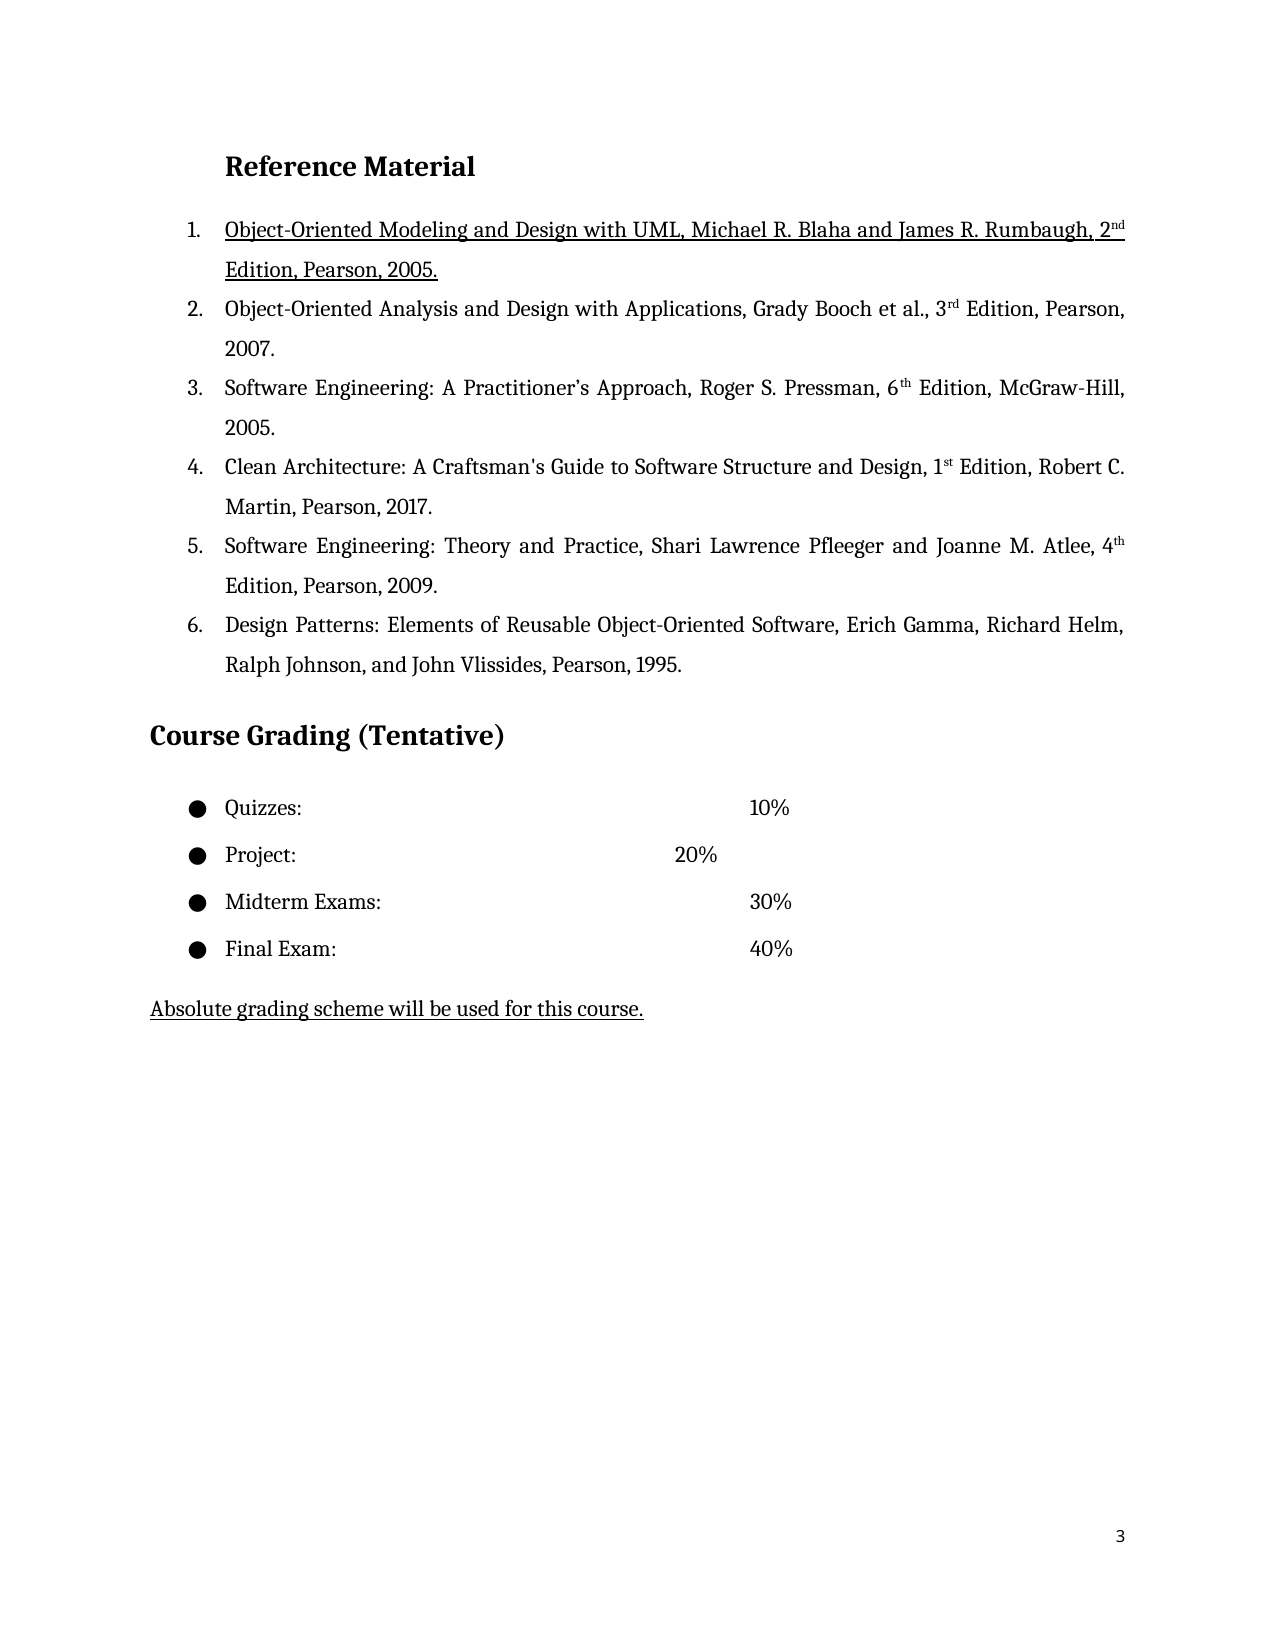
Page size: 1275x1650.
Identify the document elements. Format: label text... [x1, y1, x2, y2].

list Software Engineering: A Practitioner’s Approach, Roger S. Pressman, 6th Edition, McGraw-Hill, 2005. [187, 375, 1125, 441]
list Object-Oriented Analysis and Design with Applications, Grady Booch et al., 3rd Edition, Pearson, 2007. [187, 296, 1125, 362]
list Clean Architecture: A Craftsman's Guide to Software Structure and Design, 1st Edition, Robert C. Martin, Pearson, 2017. [187, 454, 1125, 520]
text Absolute grading scheme will be used for this course. [150, 996, 1125, 1022]
list Object-Oriented Modeling and Design with UML, Michael R. Blaha and James R. Rumbaugh, 2nd Edition, Pearson, 2005. [187, 217, 1125, 283]
text Reference Material [225, 150, 1125, 183]
list Midterm Exams: 30% [187, 876, 1125, 923]
list Project: 20% [187, 829, 1125, 876]
list Final Exam: 40% [187, 923, 1125, 970]
list Quizzes: 10% [187, 782, 1125, 829]
list Design Patterns: Elements of Reusable Object-Oriented Software, Erich Gamma, Richard Helm, Ralph Johnson, and John Vlissides, Pearson, 1995. [187, 612, 1125, 678]
text Course Grading (Tentative) [150, 719, 1125, 753]
list Software Engineering: Theory and Practice, Shari Lawrence Pfleeger and Joanne M. Atlee, 4th Edition, Pearson, 2009. [187, 533, 1125, 599]
